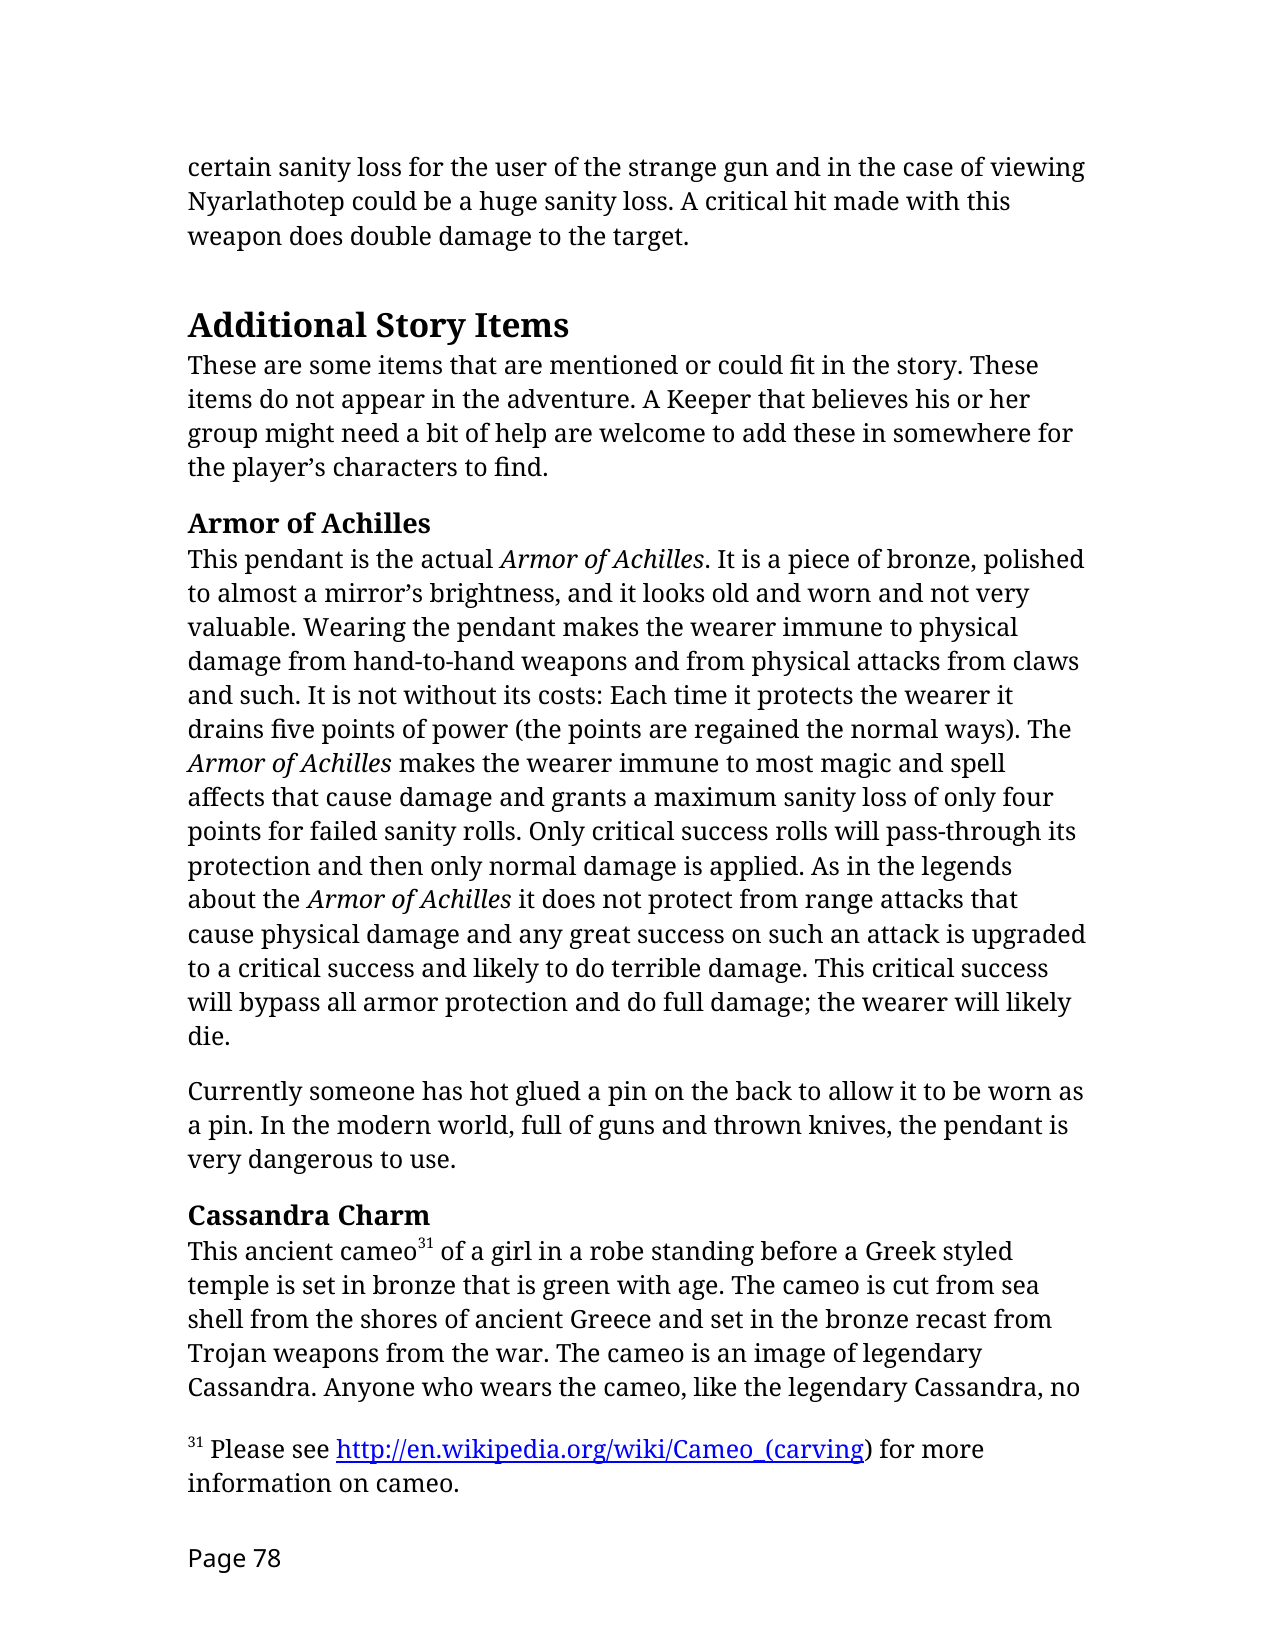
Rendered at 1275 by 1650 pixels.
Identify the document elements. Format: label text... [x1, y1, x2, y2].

subtitle Additional Story Items [187, 302, 1087, 348]
text Currently someone has hot glued a pin on the back to allow it to be worn as a pin. In the modern world, full of guns and thrown knives, the pendant is very dangerous to use. [187, 1073, 1087, 1176]
text This pendant is the actual Armor of Achilles. It is a piece of bronze, polished to almost a mirror’s brightness, and it looks old and worn and not very valuable. Wearing the pendant makes the wearer immune to physical damage from hand-to-hand weapons and from physical attacks from claws and such. It is not without its costs: Each time it protects the wearer it drains five points of power (the points are regained the normal ways). The Armor of Achilles makes the wearer immune to most magic and spell affects that cause damage and grants a maximum sanity loss of only four points for failed sanity rolls. Only critical success rolls will pass-through its protection and then only normal damage is applied. As in the legends about the Armor of Achilles it does not protect from range attacks that cause physical damage and any great success on such an attack is upgraded to a critical success and likely to do terrible damage. This critical success will bypass all armor protection and do full damage; the wearer will likely die. [187, 542, 1087, 1052]
subtitle Cassandra Charm [187, 1196, 1087, 1233]
subtitle Armor of Achilles [187, 505, 1087, 542]
